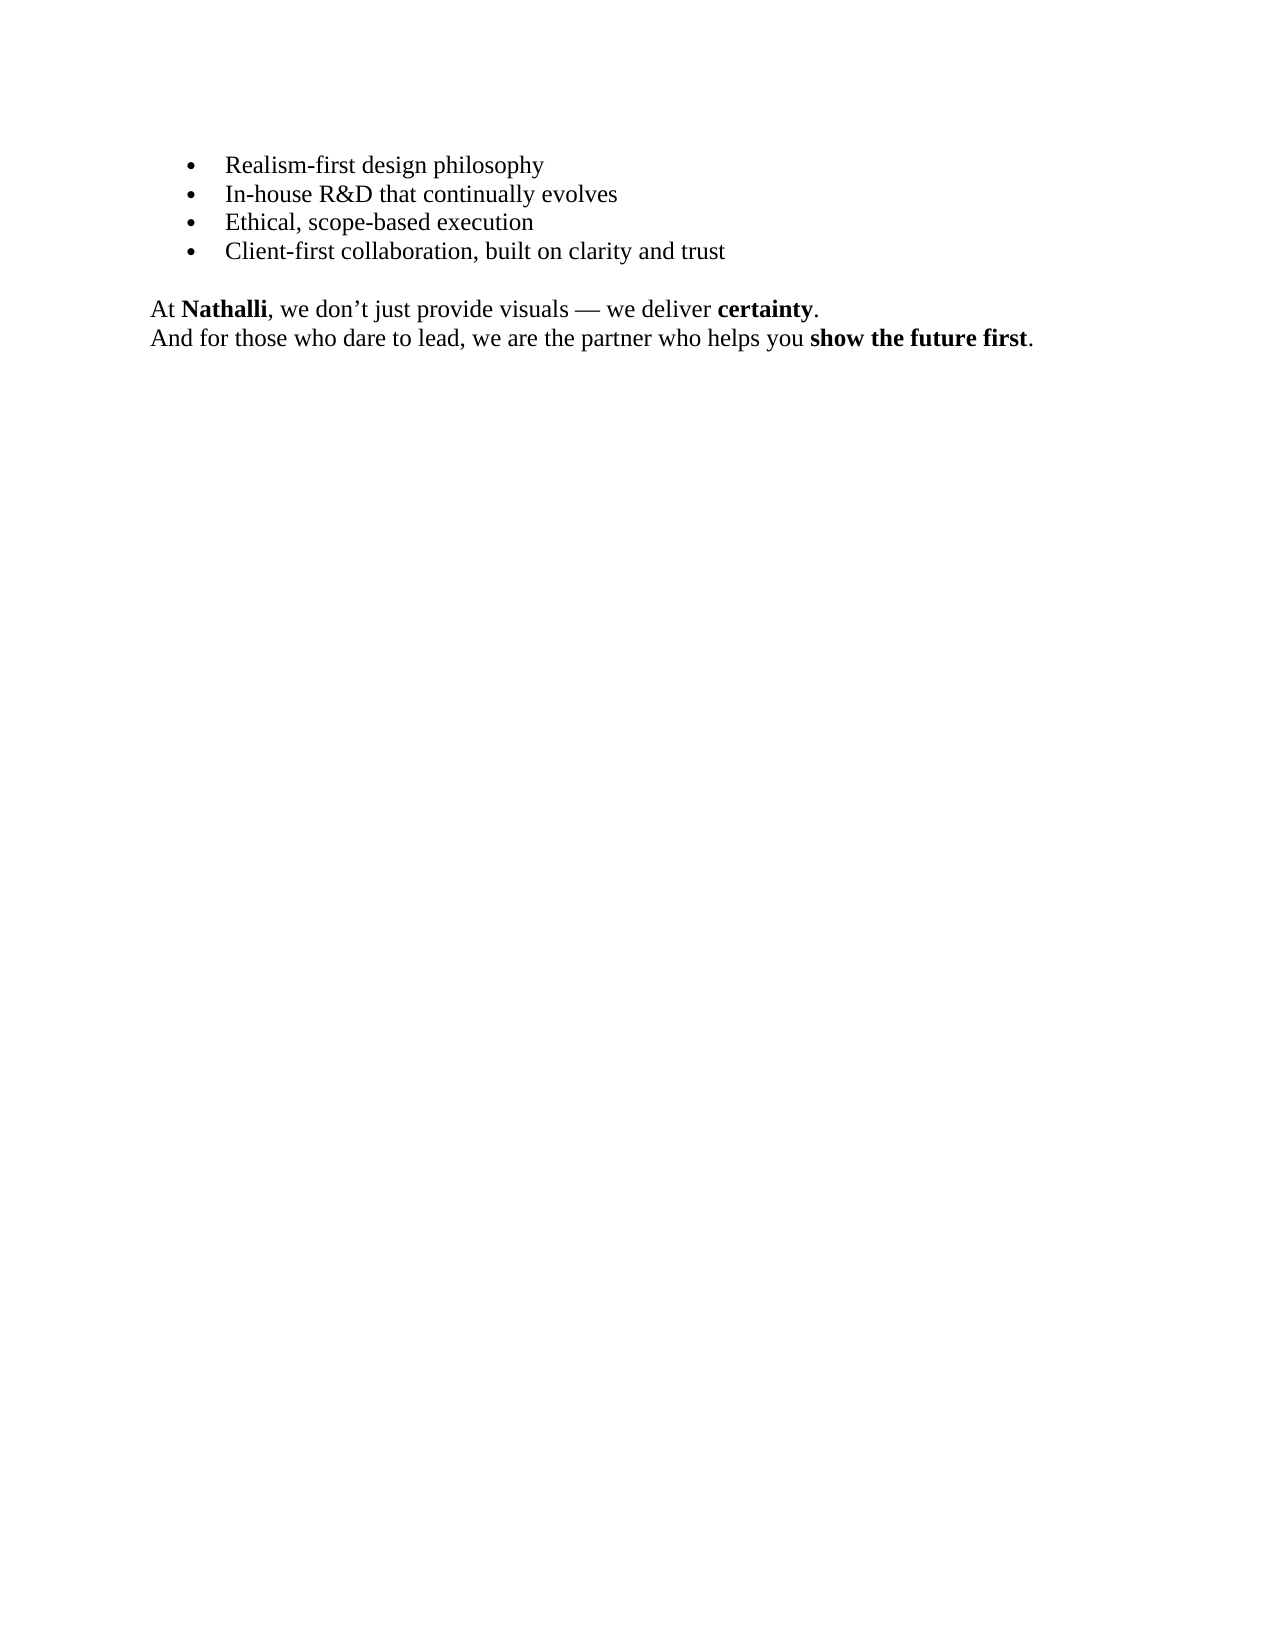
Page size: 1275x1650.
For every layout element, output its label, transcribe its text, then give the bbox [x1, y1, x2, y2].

list Client-first collaboration, built on clarity and trust [187, 236, 1125, 265]
text At Nathalli, we don’t just provide visuals — we deliver certainty. And for those who dare to lead, we are the partner who helps you show the future first. [150, 294, 1125, 352]
list In-house R&D that continually evolves [187, 179, 1125, 207]
list Ethical, scope-based execution [187, 207, 1125, 236]
list Realism-first design philosophy [187, 150, 1125, 179]
